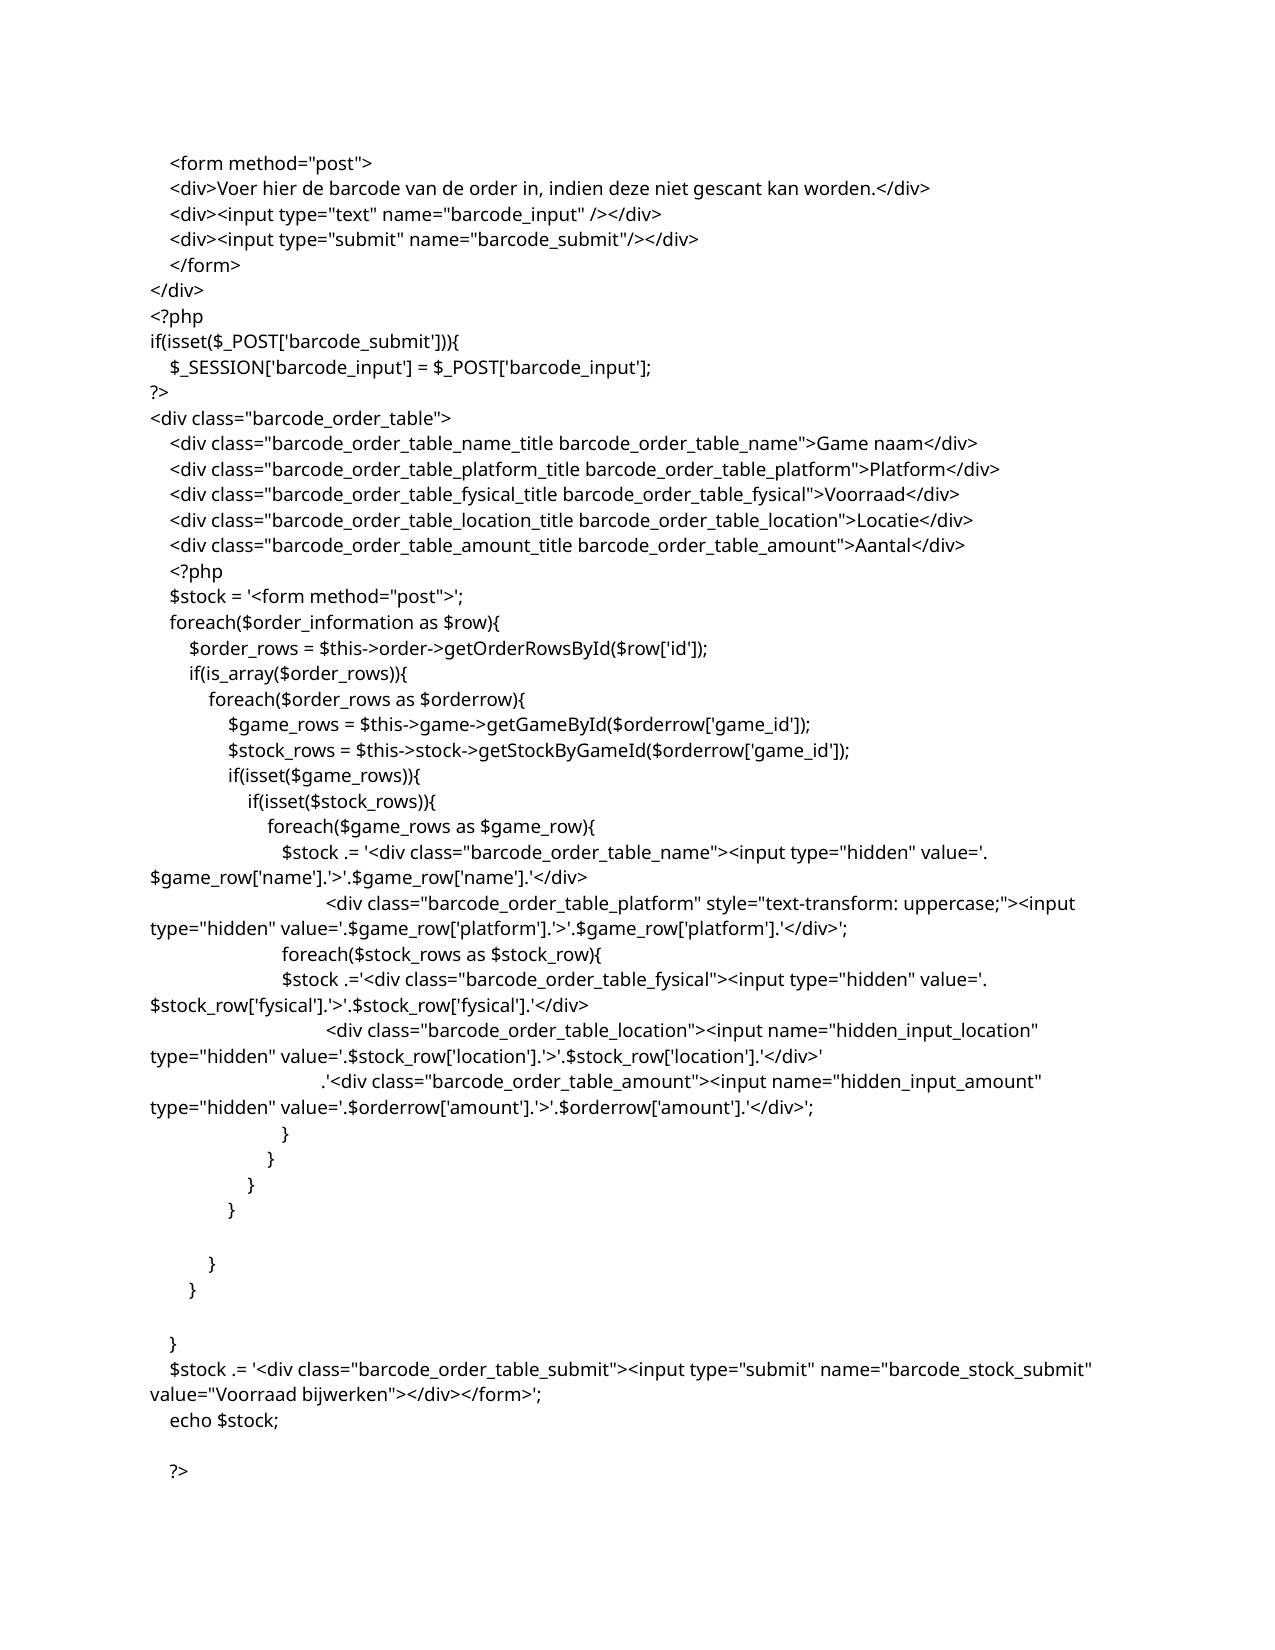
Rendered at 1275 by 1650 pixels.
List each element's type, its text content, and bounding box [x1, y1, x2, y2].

text } [150, 1171, 1125, 1196]
text <div class="barcode_order_table_platform" style="text-transform: uppercase;"><input type="hidden" value='.$game_row['platform'].'>'.$game_row['platform'].'</div>'; [150, 890, 1125, 941]
text $_SESSION['barcode_input'] = $_POST['barcode_input']; [150, 354, 1125, 380]
text } [150, 1196, 1125, 1222]
text if(isset($_POST['barcode_submit'])){ [150, 329, 1125, 354]
text } [150, 1120, 1125, 1145]
text ?> [150, 1458, 1125, 1483]
text echo $stock; [150, 1407, 1125, 1432]
text foreach($order_rows as $orderrow){ [150, 686, 1125, 711]
text <div><input type="text" name="barcode_input" /></div> [150, 201, 1125, 227]
text $stock .='<div class="barcode_order_table_fysical"><input type="hidden" value='.$stock_row['fysical'].'>'.$stock_row['fysical'].'</div> [150, 967, 1125, 1018]
text foreach($stock_rows as $stock_row){ [150, 941, 1125, 967]
text <div class="barcode_order_table_location"><input name="hidden_input_location" type="hidden" value='.$stock_row['location'].'>'.$stock_row['location'].'</div>' [150, 1018, 1125, 1069]
text $stock = '<form method="post">'; [150, 584, 1125, 609]
text } [150, 1330, 1125, 1356]
text <?php [150, 558, 1125, 584]
text <div class="barcode_order_table_location_title barcode_order_table_location">Locatie</div> [150, 507, 1125, 533]
text if(isset($game_rows)){ [150, 762, 1125, 788]
text <div class="barcode_order_table_platform_title barcode_order_table_platform">Platform</div> [150, 456, 1125, 482]
text foreach($order_information as $row){ [150, 609, 1125, 635]
text $stock .= '<div class="barcode_order_table_submit"><input type="submit" name="barcode_stock_submit" value="Voorraad bijwerken"></div></form>'; [150, 1356, 1125, 1407]
text <div>Voer hier de barcode van de order in, indien deze niet gescant kan worden.</div> [150, 176, 1125, 201]
text $stock_rows = $this->stock->getStockByGameId($orderrow['game_id']); [150, 737, 1125, 762]
text <div class="barcode_order_table"> [150, 405, 1125, 431]
text </form> [150, 252, 1125, 278]
text <div><input type="submit" name="barcode_submit"/></div> [150, 227, 1125, 252]
text <form method="post"> [150, 150, 1125, 176]
text $order_rows = $this->order->getOrderRowsById($row['id']); [150, 635, 1125, 660]
text </div> [150, 278, 1125, 303]
text ?> [150, 380, 1125, 405]
text $game_rows = $this->game->getGameById($orderrow['game_id']); [150, 711, 1125, 737]
text } [150, 1251, 1125, 1276]
text <div class="barcode_order_table_name_title barcode_order_table_name">Game naam</div> [150, 431, 1125, 456]
text .'<div class="barcode_order_table_amount"><input name="hidden_input_amount" type="hidden" value='.$orderrow['amount'].'>'.$orderrow['amount'].'</div>'; [150, 1069, 1125, 1120]
text $stock .= '<div class="barcode_order_table_name"><input type="hidden" value='.$game_row['name'].'>'.$game_row['name'].'</div> [150, 839, 1125, 890]
text <div class="barcode_order_table_amount_title barcode_order_table_amount">Aantal</div> [150, 533, 1125, 558]
text } [150, 1276, 1125, 1302]
text if(is_array($order_rows)){ [150, 660, 1125, 686]
text if(isset($stock_rows)){ [150, 788, 1125, 813]
text <?php [150, 303, 1125, 329]
text foreach($game_rows as $game_row){ [150, 813, 1125, 839]
text } [150, 1145, 1125, 1171]
text <div class="barcode_order_table_fysical_title barcode_order_table_fysical">Voorraad</div> [150, 482, 1125, 507]
